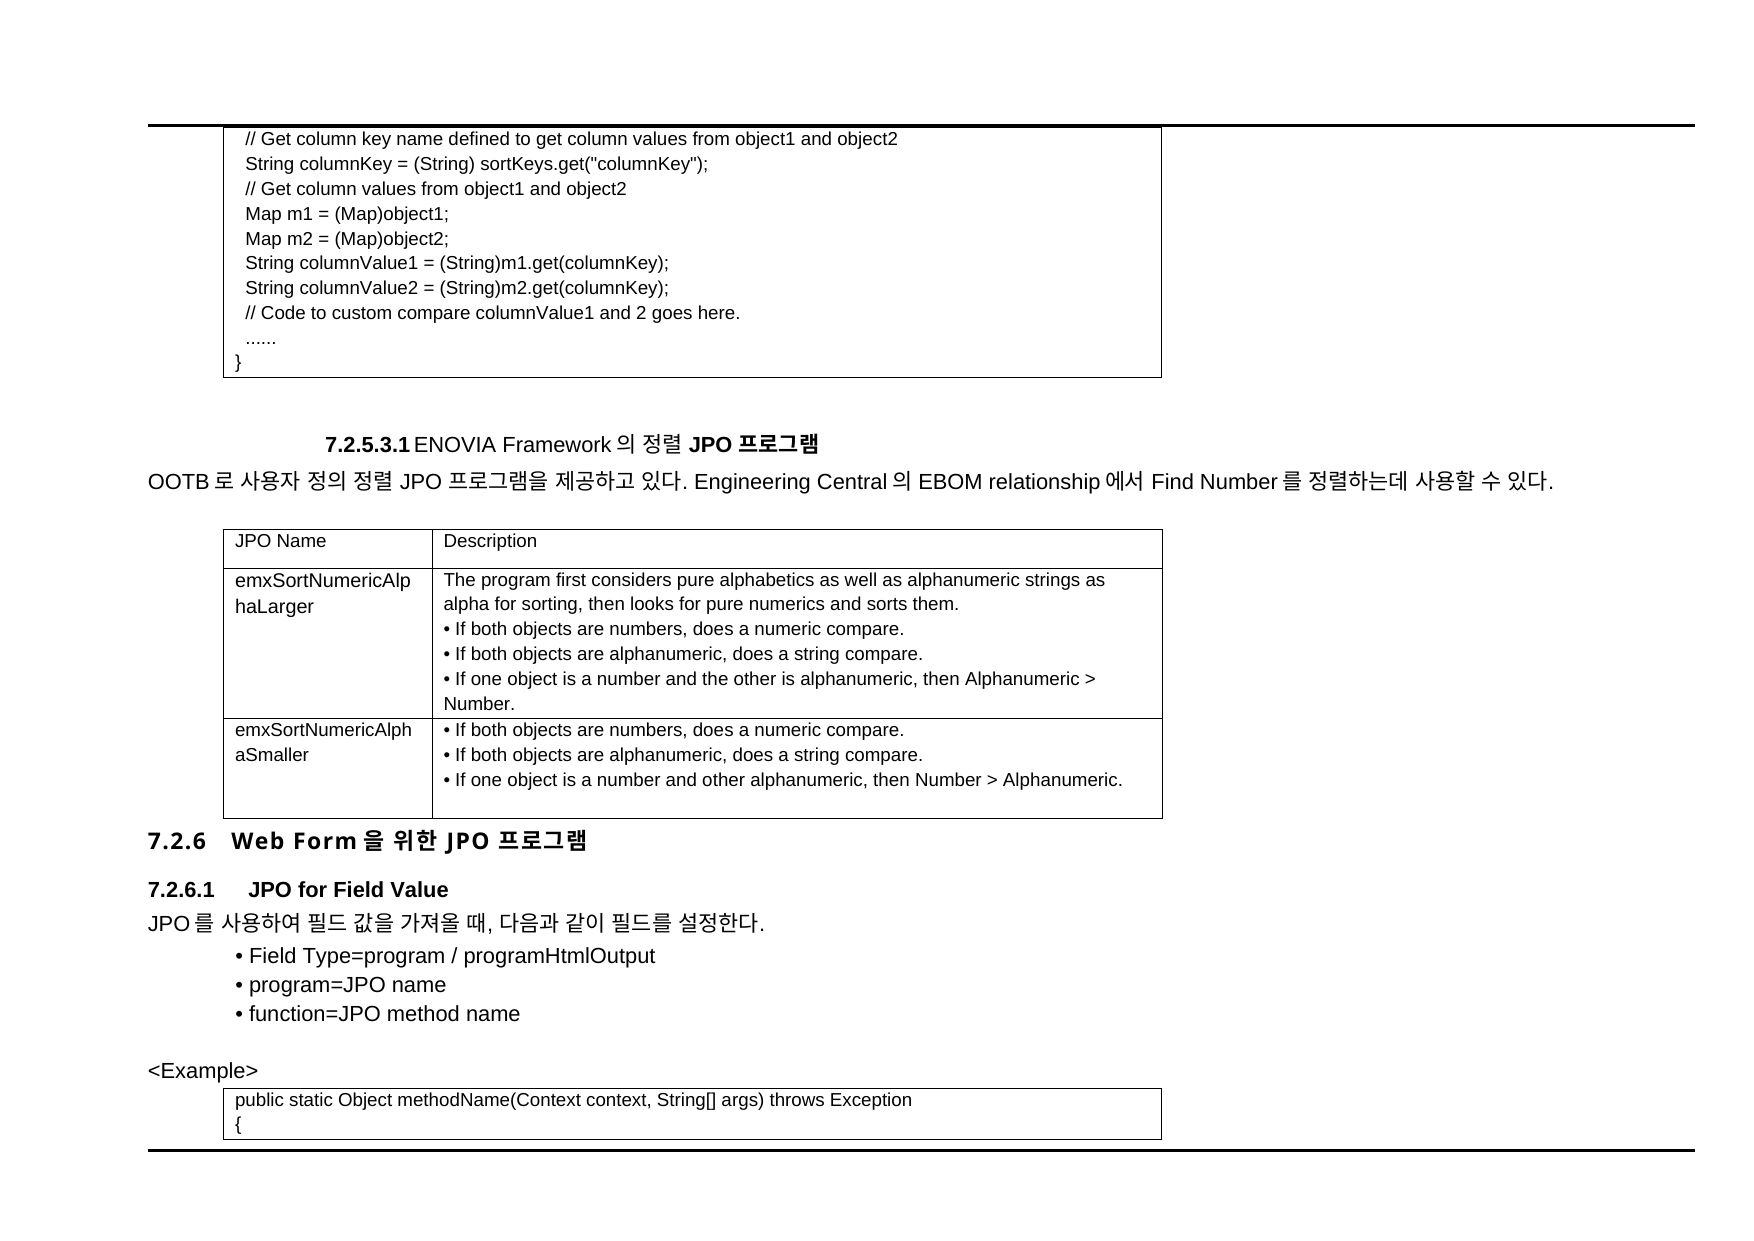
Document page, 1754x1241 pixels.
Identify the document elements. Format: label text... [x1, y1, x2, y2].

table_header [224, 128, 1161, 377]
table_header Description [433, 530, 1162, 567]
subtitle Web Form을 위한 JPO 프로그램 [148, 823, 1695, 856]
table_cell The program first considers pure alphabetics as well as alphanumeric strings as alpha for sorting, then looks for pure numerics and sorts them. • If both objects are numbers, does a numeric compare. • If both objects are alphanumeric, does a string compare. • If one object is a number and the other is alphanumeric, then Alphanumeric > Number. [433, 569, 1162, 718]
subtitle ENOVIA Framework의 정렬 JPO 프로그램 [325, 427, 1695, 459]
table_cell • If both objects are numbers, does a numeric compare. • If both objects are alphanumeric, does a string compare. • If one object is a number and other alphanumeric, then Number > Alphanumeric. [433, 719, 1162, 818]
text • program=JPO name [235, 972, 1695, 997]
text • Field Type=program / programHtmlOutput [235, 943, 1695, 968]
subtitle JPO for Field Value [148, 877, 1695, 902]
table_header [224, 1089, 1161, 1138]
table_cell emxSortNumericAlphaLarger [224, 569, 432, 718]
text JPO를 사용하여 필드 값을 가져올 때, 다음과 같이 필드를 설정한다. [148, 906, 1695, 938]
text <Example> [148, 1058, 1695, 1084]
text • function=JPO method name [235, 1001, 1695, 1026]
text OOTB로 사용자 정의 정렬 JPO 프로그램을 제공하고 있다. Engineering Central의 EBOM relationship에서 Find Number를 정렬하는데 사용할 수 있다. [148, 464, 1695, 496]
table_cell emxSortNumericAlphaSmaller [224, 719, 432, 818]
table_header JPO Name [224, 530, 432, 567]
